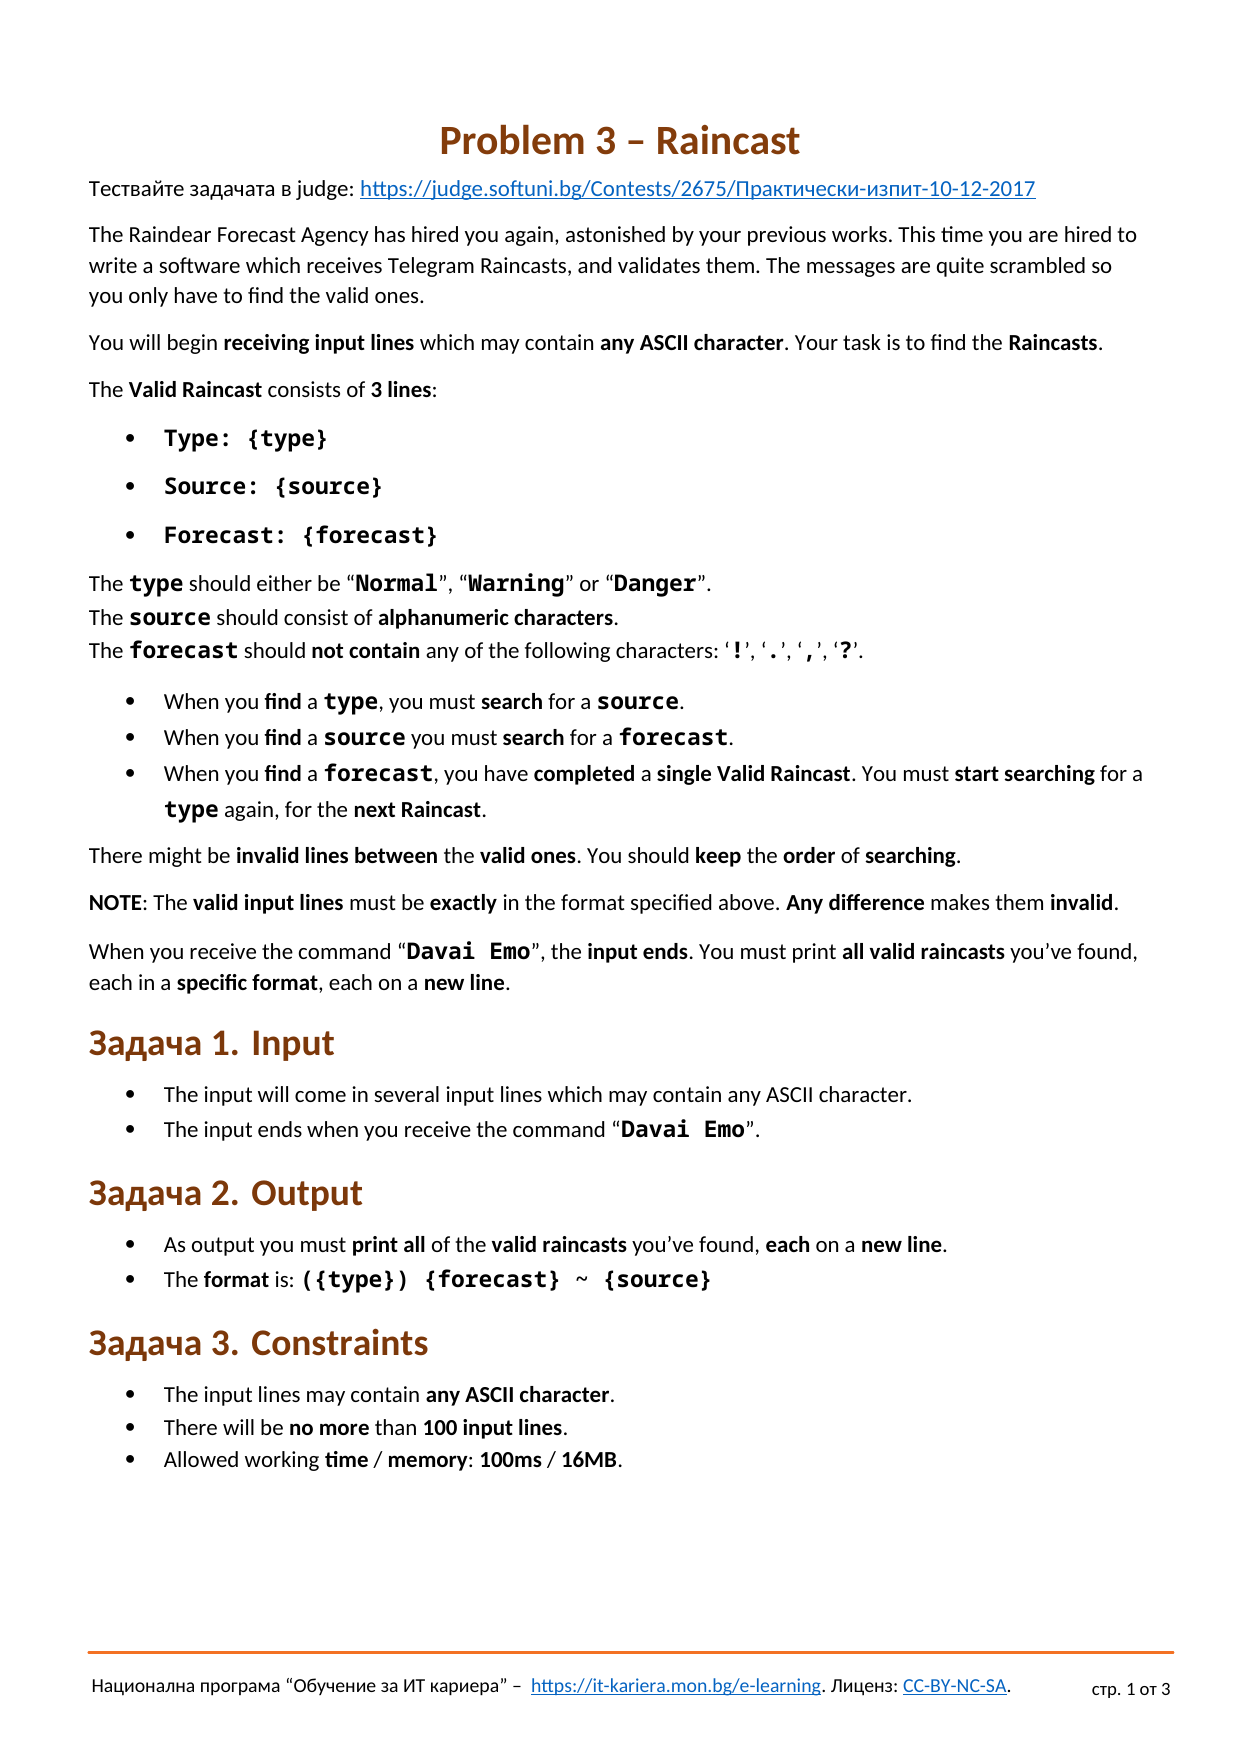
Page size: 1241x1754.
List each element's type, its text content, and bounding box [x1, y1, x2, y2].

list Allowed working time / memory: 100ms / 16MB. [126, 1445, 1152, 1473]
text The type should either be “Normal”, “Warning” or “Danger”. The source should consist of alphanumeric characters. The forecast should not contain any of the following characters: ‘!’, ‘.’, ‘,’, ‘?’. [89, 567, 1152, 666]
subtitle Output [89, 1169, 1152, 1215]
text Тествайте задачата в judge: https://judge.softuni.bg/Contests/2675/Практически-изпит-10-12-2017 [89, 174, 1152, 202]
text NOTE: The valid input lines must be exactly in the format specified above. Any difference makes them invalid. [89, 888, 1152, 916]
subtitle Constraints [89, 1319, 1152, 1365]
list Source: {source} [126, 470, 1152, 501]
list The format is: ({type}) {forecast} ~ {source} [126, 1263, 1152, 1294]
subtitle Input [89, 1019, 1152, 1065]
list As output you must print all of the valid raincasts you’ve found, each on a new line. [126, 1230, 1152, 1258]
list When you find a source you must search for a forecast. [126, 721, 1152, 752]
list When you find a type, you must search for a source. [126, 685, 1152, 716]
list Type: {type} [126, 422, 1152, 453]
text The Raindear Forecast Agency has hired you again, astonished by your previous works. This time you are hired to write a software which receives Telegram Raincasts, and validates them. The messages are quite scrambled so you only have to find the valid ones. [89, 221, 1152, 309]
text You will begin receiving input lines which may contain any ASCII character. Your task is to find the Raincasts. [89, 328, 1152, 356]
list When you find a forecast, you have completed a single Valid Raincast. You must start searching for a type again, for the next Raincast. [126, 757, 1152, 824]
list There will be no more than 100 input lines. [126, 1413, 1152, 1441]
text There might be invalid lines between the valid ones. You should keep the order of searching. [89, 841, 1152, 869]
subtitle Problem 3 – Raincast [89, 114, 1152, 164]
list The input will come in several input lines which may contain any ASCII character. [126, 1080, 1152, 1108]
text The Valid Raincast consists of 3 lines: [89, 375, 1152, 403]
list The input lines may contain any ASCII character. [126, 1380, 1152, 1408]
text When you receive the command “Davai Emo”, the input ends. You must print all valid raincasts you’ve found, each in a specific format, each on a new line. [89, 935, 1152, 996]
list The input ends when you receive the command “Davai Emo”. [126, 1113, 1152, 1144]
list Forecast: {forecast} [126, 518, 1152, 550]
